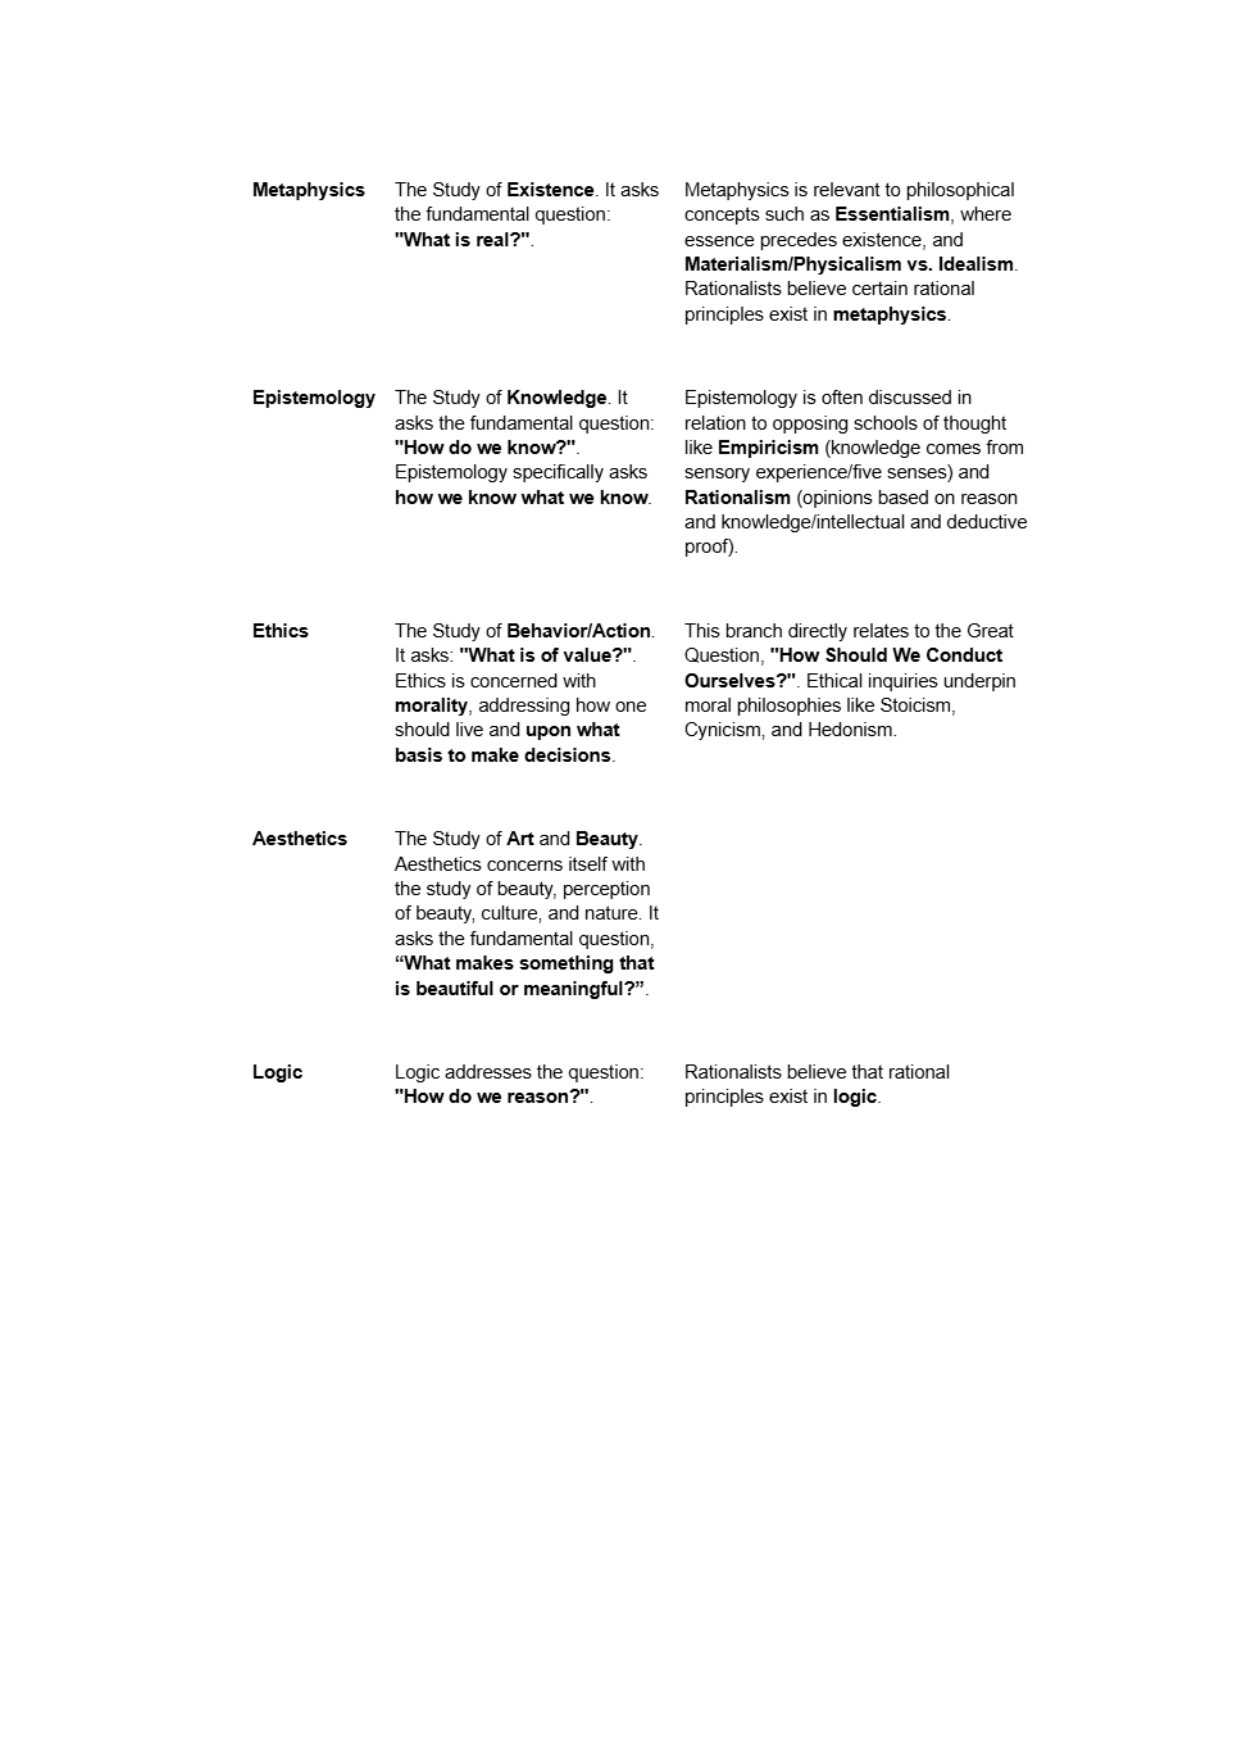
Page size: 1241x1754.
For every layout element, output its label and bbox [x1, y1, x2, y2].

picture [150, 150, 1091, 1180]
